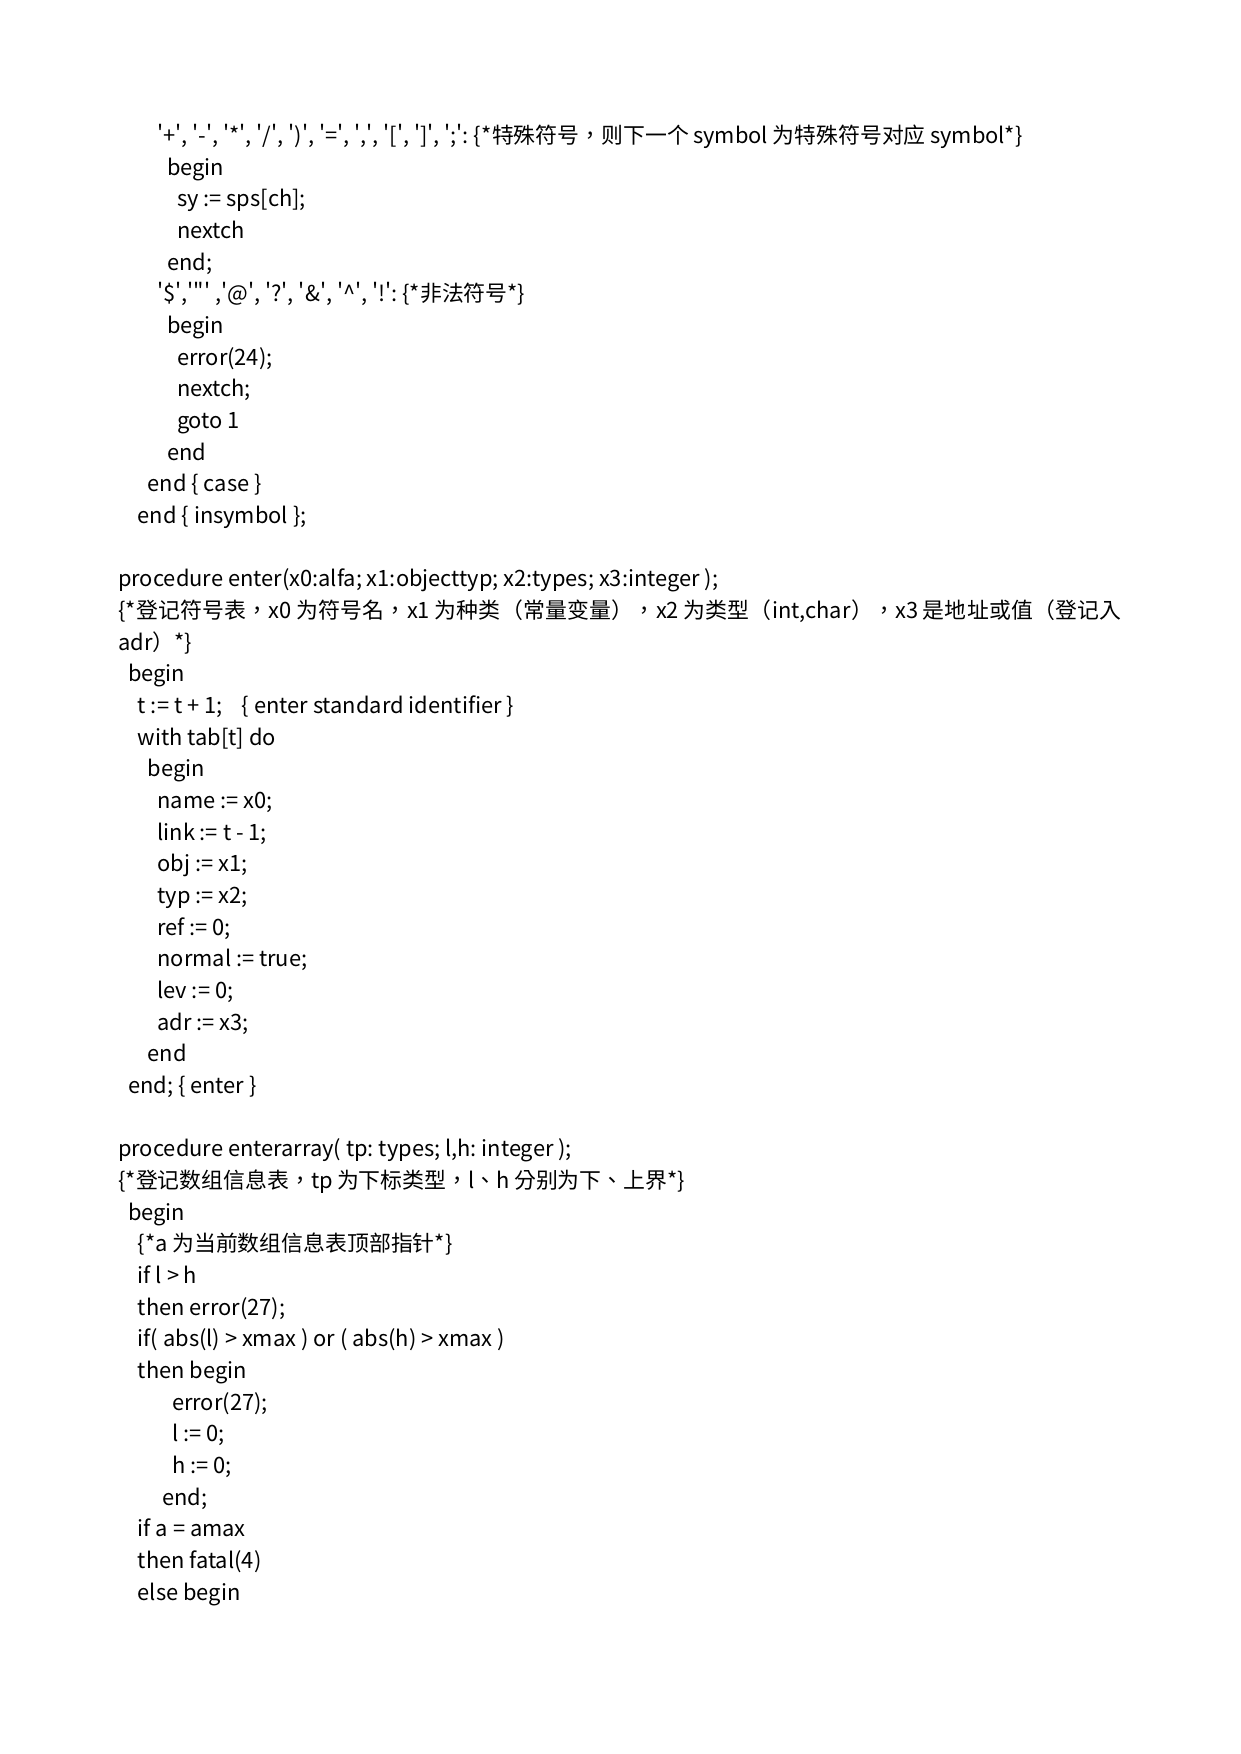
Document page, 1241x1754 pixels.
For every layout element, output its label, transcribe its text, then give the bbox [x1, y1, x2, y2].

text name := x0; [118, 783, 1122, 815]
text obj := x1; [118, 846, 1122, 878]
text link := t - 1; [118, 815, 1122, 846]
text normal := true; [118, 941, 1122, 973]
text then error(27); [118, 1290, 1122, 1321]
text h := 0; [118, 1448, 1122, 1480]
text {*登记数组信息表，tp为下标类型，l、h分别为下、上界*} [118, 1163, 1122, 1195]
text begin [118, 751, 1122, 783]
text error(24); [118, 340, 1122, 371]
text t := t + 1; { enter standard identifier } [118, 688, 1122, 720]
text if a = amax [118, 1511, 1122, 1543]
text if l > h [118, 1258, 1122, 1290]
text goto 1 [118, 403, 1122, 435]
text {*a为当前数组信息表顶部指针*} [118, 1226, 1122, 1258]
text then fatal(4) [118, 1543, 1122, 1575]
text ref := 0; [118, 910, 1122, 941]
text '$','"' ,'@', '?', '&', '^', '!': {*非法符号*} [118, 276, 1122, 308]
text end { case } [118, 466, 1122, 498]
text l := 0; [118, 1416, 1122, 1448]
text with tab[t] do [118, 720, 1122, 751]
text error(27); [118, 1385, 1122, 1416]
text begin [118, 1195, 1122, 1226]
text end; [118, 245, 1122, 276]
text end [118, 1036, 1122, 1068]
text adr := x3; [118, 1005, 1122, 1036]
text procedure enterarray( tp: types; l,h: integer ); [118, 1131, 1122, 1163]
text if( abs(l) > xmax ) or ( abs(h) > xmax ) [118, 1321, 1122, 1353]
text typ := x2; [118, 878, 1122, 910]
text end [118, 435, 1122, 466]
text end; { enter } [118, 1068, 1122, 1100]
text lev := 0; [118, 973, 1122, 1005]
text else begin [118, 1575, 1122, 1606]
text nextch; [118, 371, 1122, 403]
text begin [118, 308, 1122, 340]
text then begin [118, 1353, 1122, 1385]
text '+', '-', '*', '/', ')', '=', ',', '[', ']', ';': {*特殊符号，则下一个symbol为特殊符号对应symbol*} [118, 118, 1122, 150]
text procedure enter(x0:alfa; x1:objecttyp; x2:types; x3:integer ); [118, 561, 1122, 593]
text begin [118, 656, 1122, 688]
text sy := sps[ch]; [118, 181, 1122, 213]
text begin [118, 150, 1122, 181]
text {*登记符号表，x0为符号名，x1为种类（常量变量），x2为类型（int,char），x3是地址或值（登记入adr）*} [118, 593, 1122, 656]
text end; [118, 1480, 1122, 1511]
text nextch [118, 213, 1122, 245]
text end { insymbol }; [118, 498, 1122, 530]
